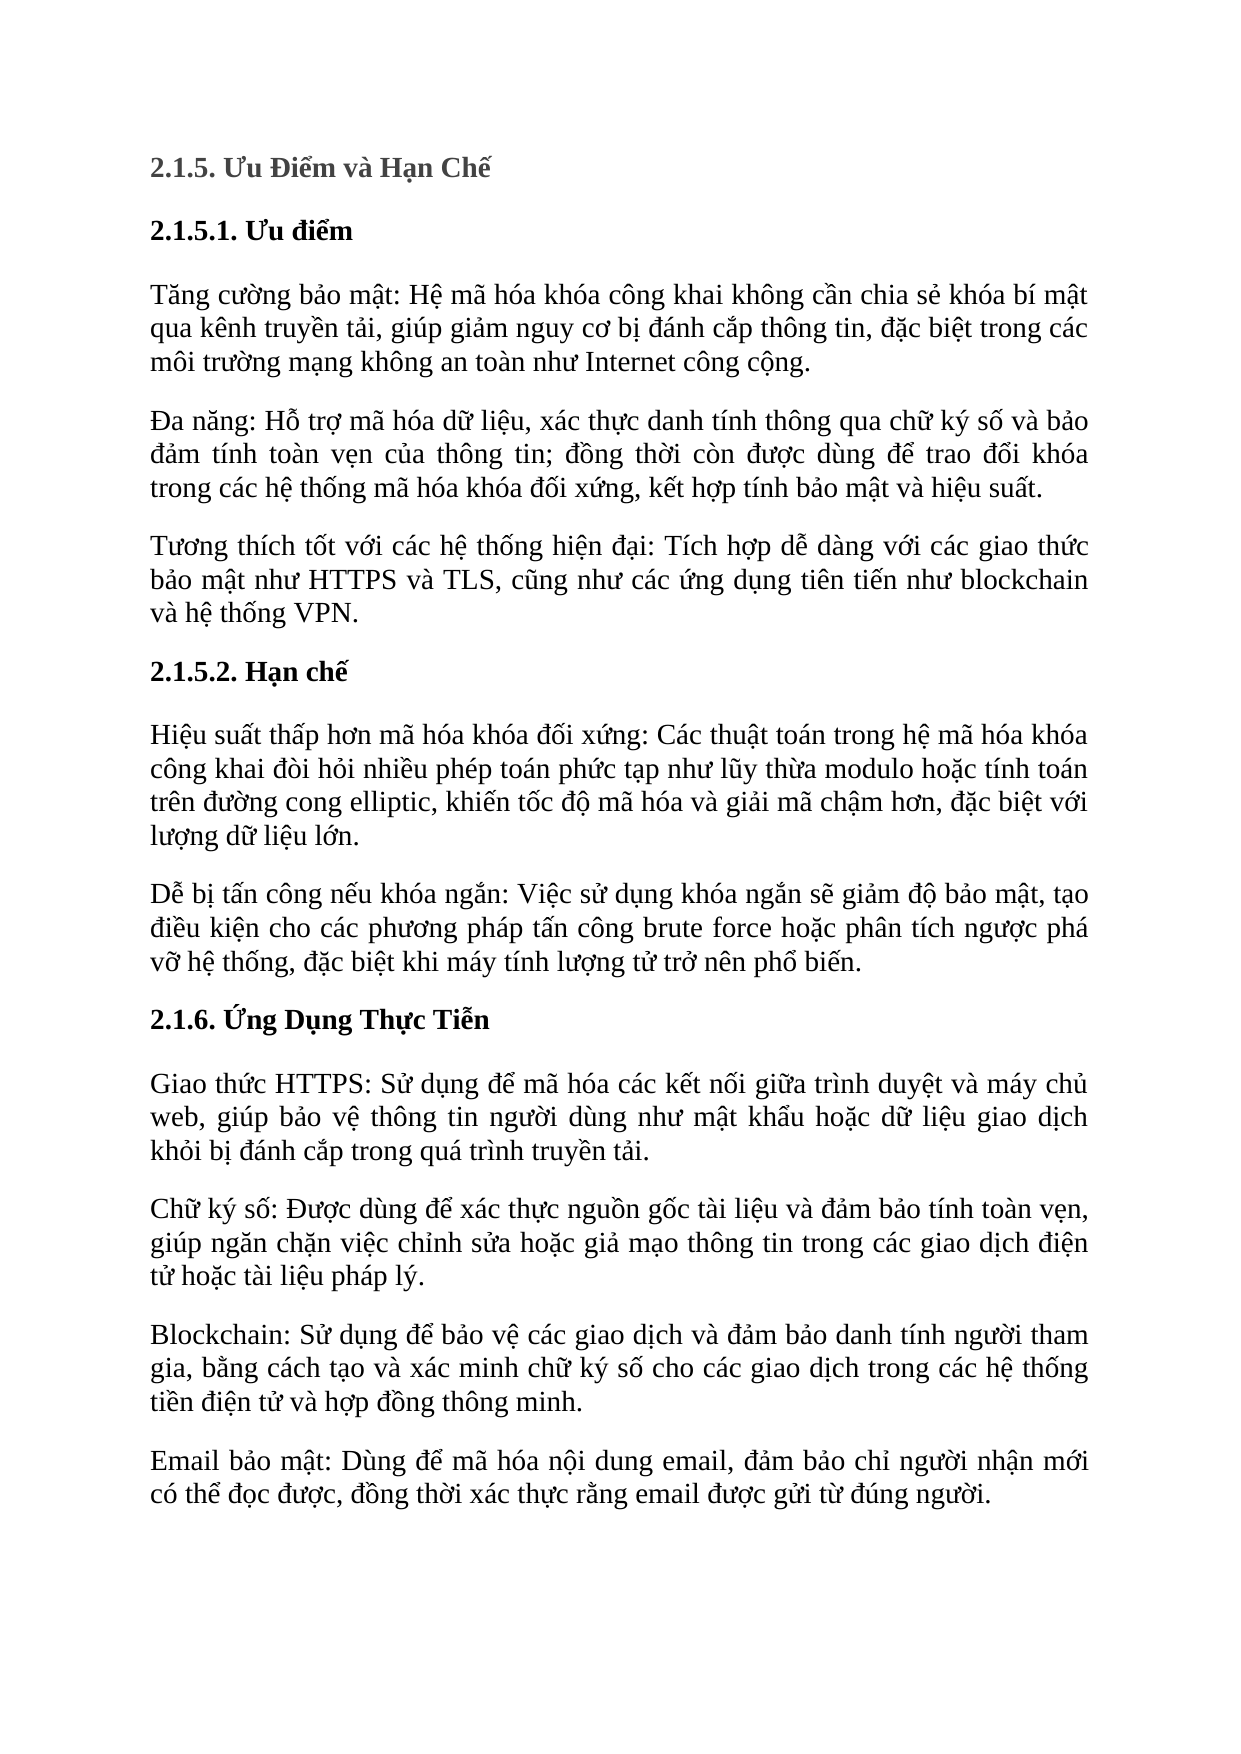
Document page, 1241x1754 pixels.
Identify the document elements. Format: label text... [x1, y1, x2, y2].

text Dễ bị tấn công nếu khóa ngắn: Việc sử dụng khóa ngắn sẽ giảm độ bảo mật, tạo điều kiện cho các phương pháp tấn công brute force hoặc phân tích ngược phá vỡ hệ thống, đặc biệt khi máy tính lượng tử trở nên phổ biến. [150, 877, 1090, 977]
subtitle 2.1.5. Ưu Điểm và Hạn Chế [150, 150, 1090, 183]
subtitle 2.1.5.1. Ưu điểm [150, 213, 1090, 247]
text Tương thích tốt với các hệ thống hiện đại: Tích hợp dễ dàng với các giao thức bảo mật như HTTPS và TLS, cũng như các ứng dụng tiên tiến như blockchain và hệ thống VPN. [150, 528, 1090, 629]
subtitle 2.1.6. Ứng Dụng Thực Tiễn [150, 1002, 1090, 1036]
text Đa năng: Hỗ trợ mã hóa dữ liệu, xác thực danh tính thông qua chữ ký số và bảo đảm tính toàn vẹn của thông tin; đồng thời còn được dùng để trao đổi khóa trong các hệ thống mã hóa khóa đối xứng, kết hợp tính bảo mật và hiệu suất. [150, 403, 1090, 503]
text Giao thức HTTPS: Sử dụng để mã hóa các kết nối giữa trình duyệt và máy chủ web, giúp bảo vệ thông tin người dùng như mật khẩu hoặc dữ liệu giao dịch khỏi bị đánh cắp trong quá trình truyền tải. [150, 1066, 1090, 1166]
text Hiệu suất thấp hơn mã hóa khóa đối xứng: Các thuật toán trong hệ mã hóa khóa công khai đòi hỏi nhiều phép toán phức tạp như lũy thừa modulo hoặc tính toán trên đường cong elliptic, khiến tốc độ mã hóa và giải mã chậm hơn, đặc biệt với lượng dữ liệu lớn. [150, 717, 1090, 852]
text Tăng cường bảo mật: Hệ mã hóa khóa công khai không cần chia sẻ khóa bí mật qua kênh truyền tải, giúp giảm nguy cơ bị đánh cắp thông tin, đặc biệt trong các môi trường mạng không an toàn như Internet công cộng. [150, 277, 1090, 378]
subtitle 2.1.5.2. Hạn chế [150, 654, 1090, 687]
text Chữ ký số: Được dùng để xác thực nguồn gốc tài liệu và đảm bảo tính toàn vẹn, giúp ngăn chặn việc chỉnh sửa hoặc giả mạo thông tin trong các giao dịch điện tử hoặc tài liệu pháp lý. [150, 1191, 1090, 1292]
text Blockchain: Sử dụng để bảo vệ các giao dịch và đảm bảo danh tính người tham gia, bằng cách tạo và xác minh chữ ký số cho các giao dịch trong các hệ thống tiền điện tử và hợp đồng thông minh. [150, 1317, 1090, 1418]
text Email bảo mật: Dùng để mã hóa nội dung email, đảm bảo chỉ người nhận mới có thể đọc được, đồng thời xác thực rằng email được gửi từ đúng người. [150, 1443, 1090, 1510]
